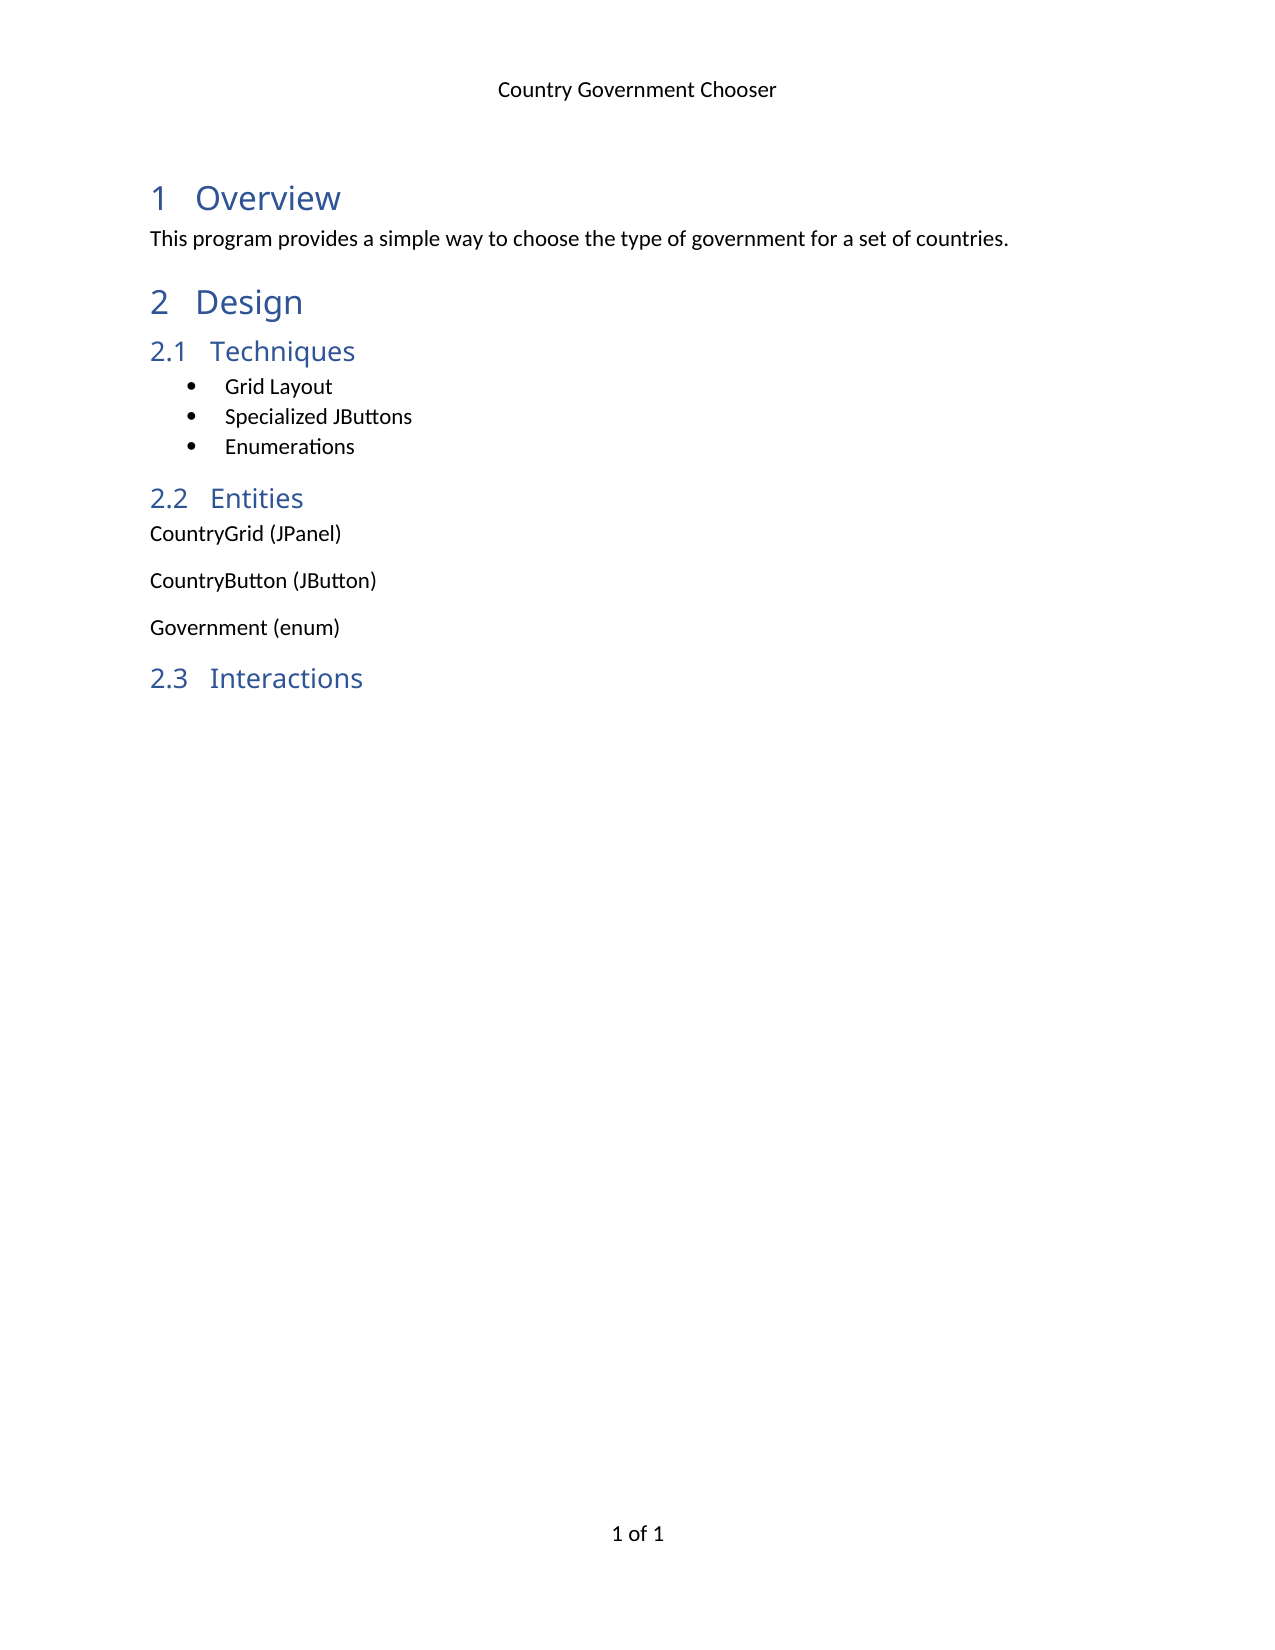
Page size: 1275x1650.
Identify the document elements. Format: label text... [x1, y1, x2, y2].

text Government (enum) [150, 613, 1125, 641]
text CountryButton (JButton) [150, 566, 1125, 594]
subtitle Techniques [150, 332, 1125, 369]
list Grid Layout [187, 372, 1125, 400]
subtitle Entities [150, 479, 1125, 516]
list Enumerations [187, 432, 1125, 461]
list Specialized JButtons [187, 402, 1125, 430]
subtitle Design [150, 279, 1125, 324]
subtitle Interactions [150, 660, 1125, 697]
subtitle Overview [150, 175, 1125, 220]
text CountryGrid (JPanel) [150, 519, 1125, 547]
text This program provides a simple way to choose the type of government for a set of countries. [150, 224, 1125, 252]
